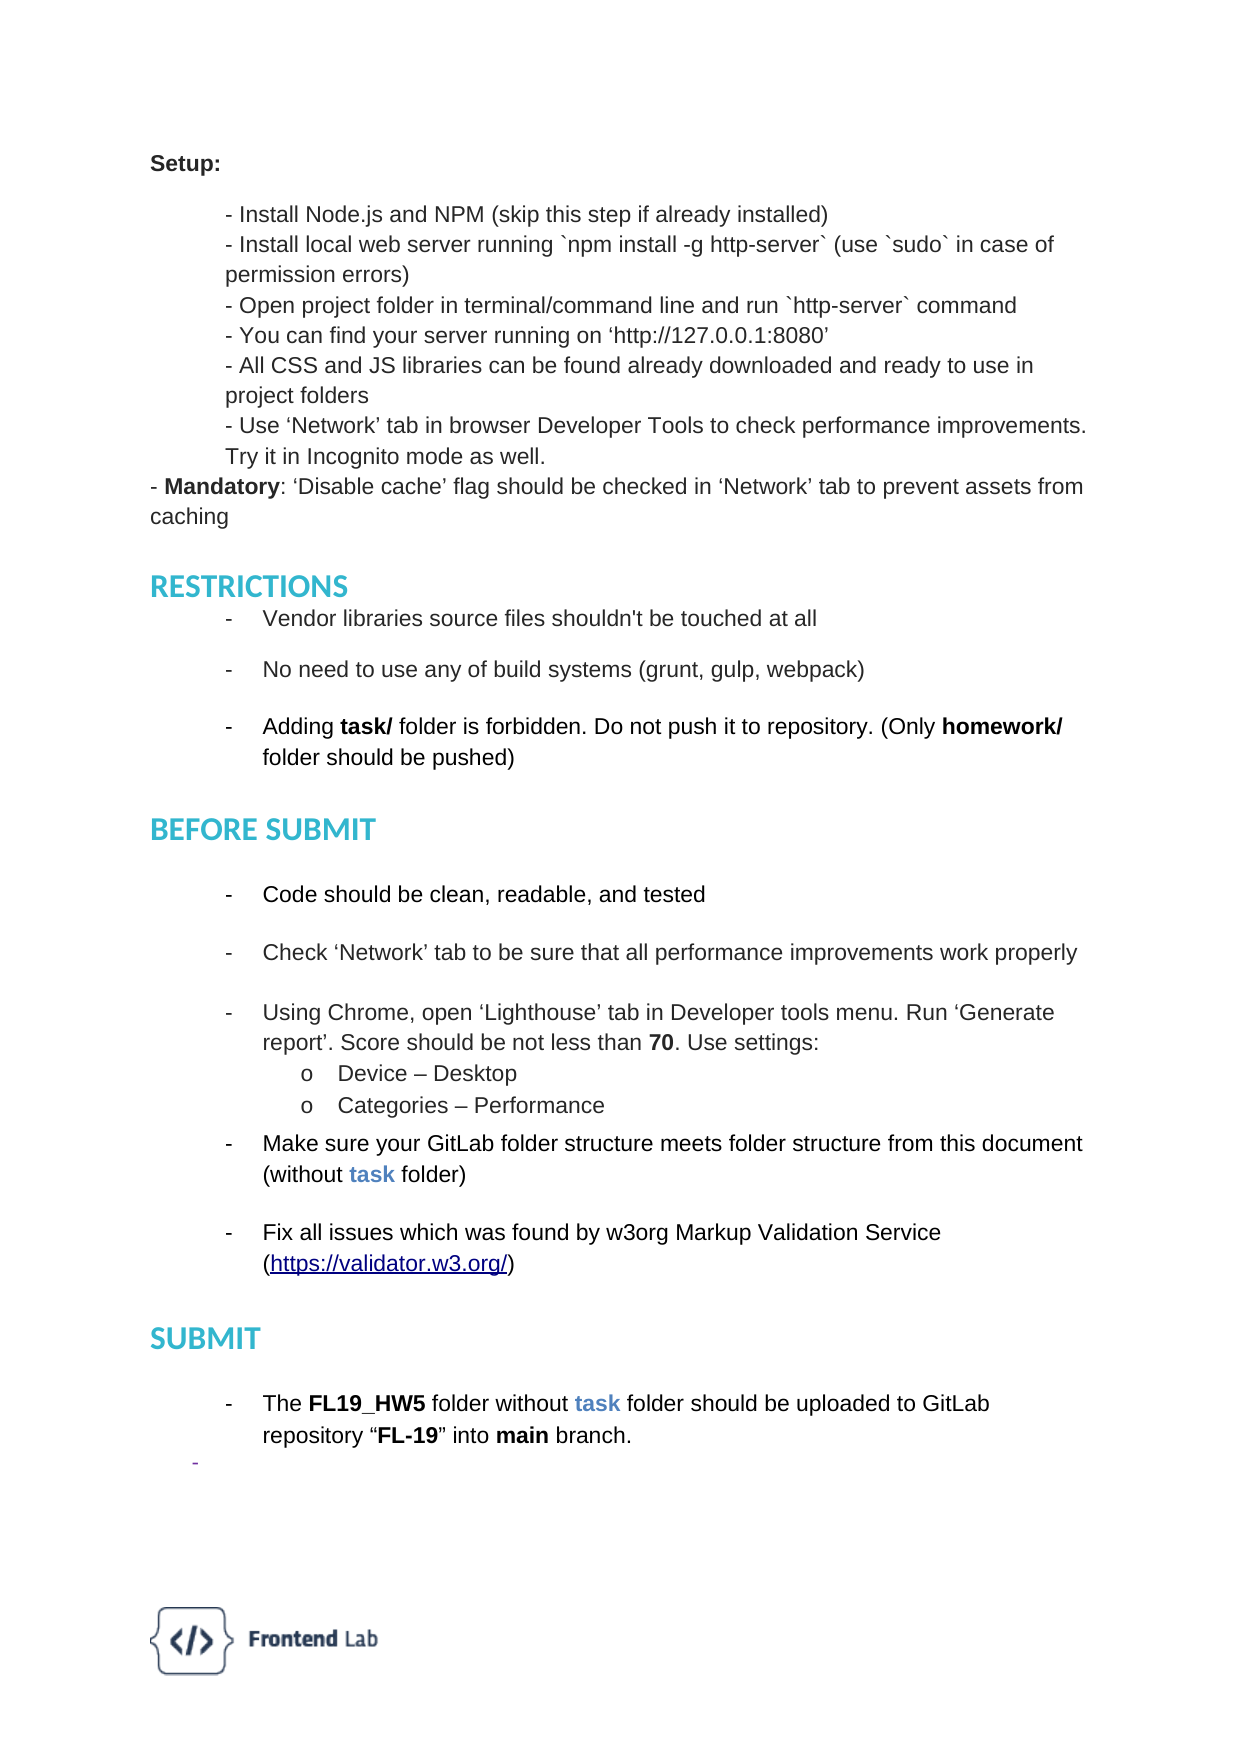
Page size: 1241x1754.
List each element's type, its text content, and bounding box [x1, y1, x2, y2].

list Device – Desktop [300, 1059, 1090, 1088]
subtitle SUBMIT [150, 1317, 1090, 1358]
list Categories – Performance [300, 1092, 1090, 1120]
list Check ‘Network’ tab to be sure that all performance improvements work properly [225, 939, 1090, 965]
list Fix all issues which was found by w3org Markup Validation Service (https://validator.w3.org/) [225, 1219, 1090, 1276]
text - Install Node.js and NPM (skip this step if already installed) - Install local web server running `npm install -g http-server` (use `sudo` in case of permission errors) [225, 201, 1090, 288]
text RESTRICTIONS [150, 564, 1090, 605]
text - Use ‘Network’ tab in browser Developer Tools to check performance improvements. Try it in Incognito mode as well. [225, 412, 1090, 469]
list The FL19_HW5 folder without task folder should be uploaded to GitLab repository “FL-19” into main branch. [225, 1385, 1090, 1448]
text - Mandatory: ‘Disable cache’ flag should be checked in ‘Network’ tab to prevent assets from caching [150, 473, 1090, 529]
list No need to use any of build systems (grunt, gulp, webpack) [225, 656, 1090, 683]
list Code should be clean, readable, and tested [225, 876, 1090, 907]
text Setup: [150, 150, 1090, 176]
text - You can find your server running on ‘http://127.0.0.1:8080’ [225, 322, 1090, 348]
list Make sure your GitLab folder structure meets folder structure from this document (without task folder) [225, 1124, 1090, 1188]
picture [150, 1607, 380, 1676]
text - All CSS and JS libraries can be found already downloaded and ready to use in project folders [225, 352, 1090, 409]
list Vendor libraries source files shouldn't be touched at all [225, 605, 1090, 632]
subtitle BEFORE SUBMIT [150, 808, 1090, 849]
text - Open project folder in terminal/command line and run `http-server` command [225, 292, 1090, 318]
list Adding task/ folder is forbidden. Do not push it to repository. (Only homework/ folder should be pushed) [225, 707, 1090, 771]
list Using Chrome, open ‘Lighthouse’ tab in Developer tools menu. Run ‘Generate report’. Score should be not less than 70. Use settings: [225, 999, 1090, 1056]
